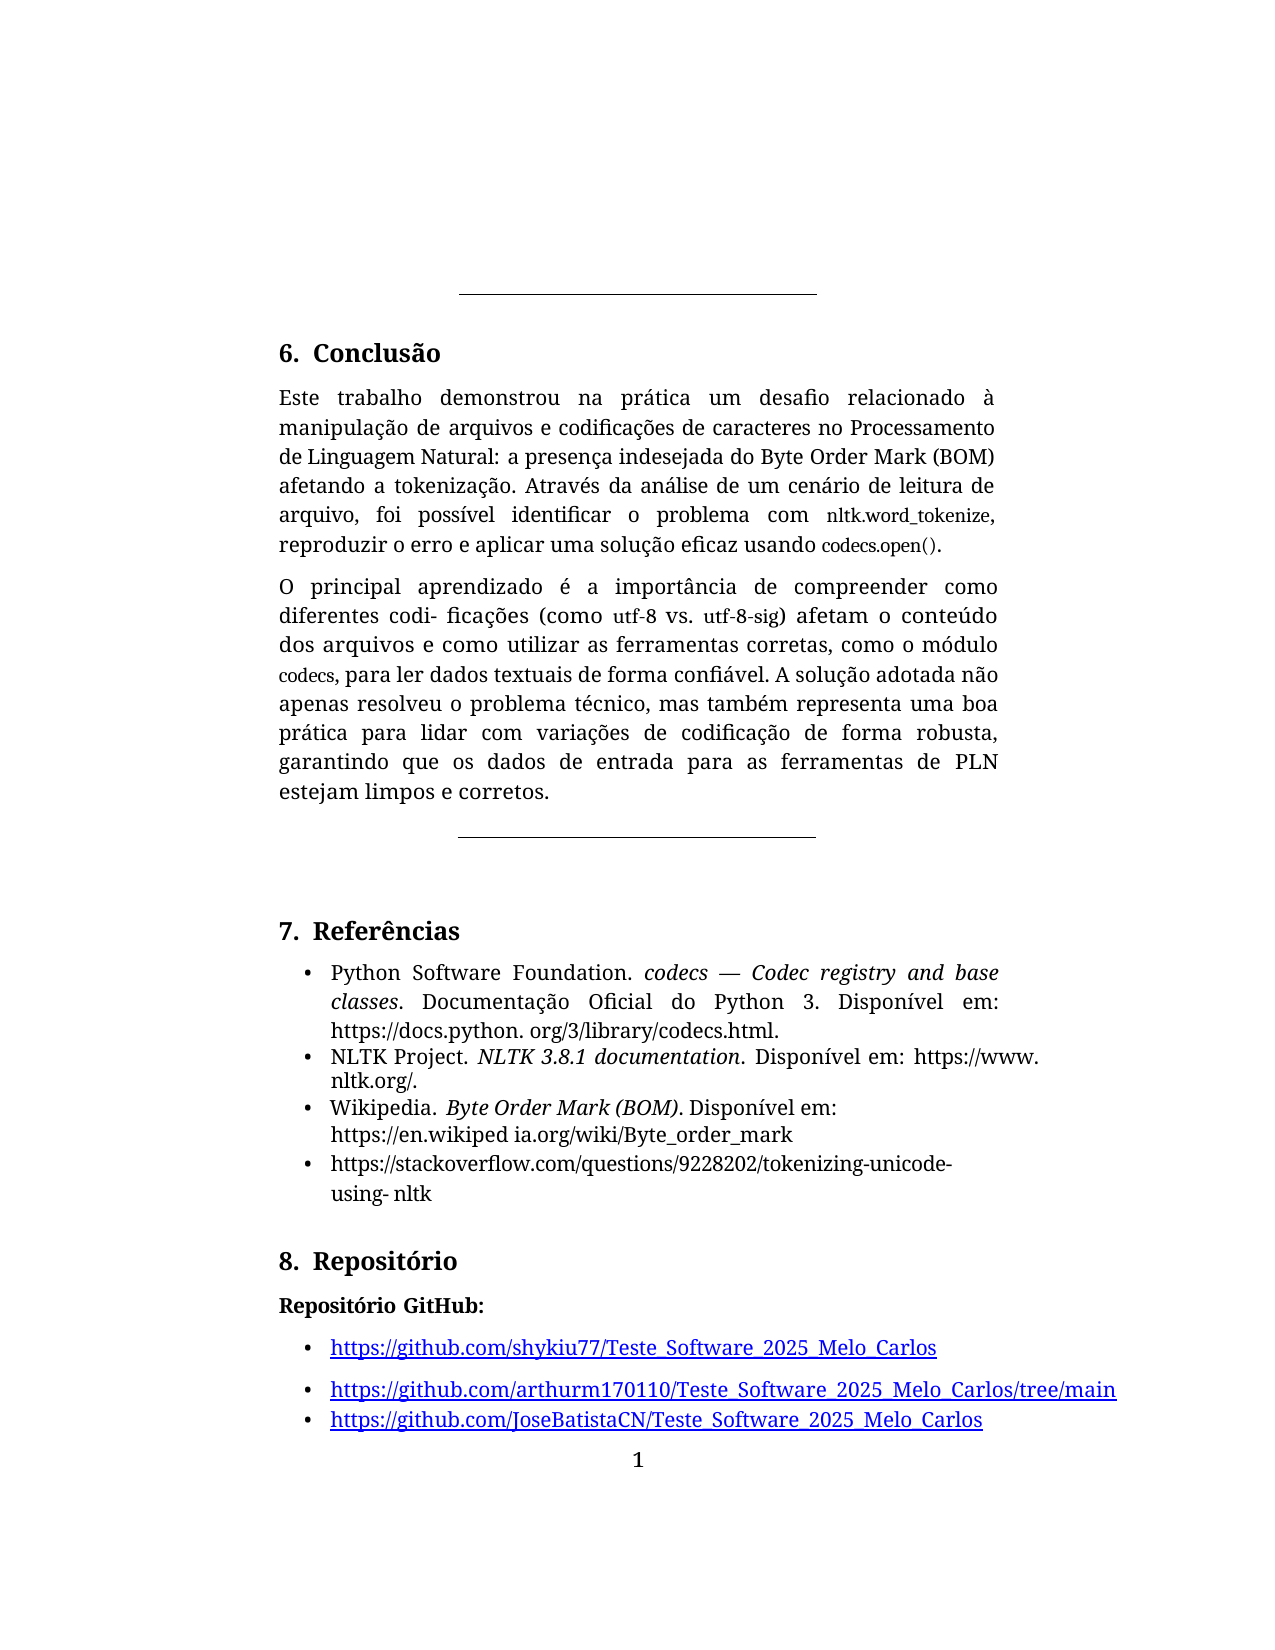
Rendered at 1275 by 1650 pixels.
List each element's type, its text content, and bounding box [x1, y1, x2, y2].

list https://github.com/shykiu77/Teste_Software_2025_Melo_Carlos [304, 1333, 1200, 1362]
subtitle Conclusão [279, 336, 1200, 370]
list Python Software Foundation. codecs — Codec registry and base classes. Documentação Oficial do Python 3. Disponível em: https://docs.python. org/3/library/codecs.html. [304, 958, 999, 1044]
list Wikipedia. Byte Order Mark (BOM). Disponível em: https://en.wikiped ia.org/wiki/Byte_order_mark [304, 1093, 995, 1148]
list https://stackoverflow.com/questions/9228202/tokenizing-unicode-using- nltk [304, 1149, 997, 1208]
list https://github.com/arthurm170110/Teste_Software_2025_Melo_Carlos/tree/main [304, 1375, 1200, 1404]
list https://github.com/JoseBatistaCN/Teste_Software_2025_Melo_Carlos [304, 1405, 1200, 1433]
list NLTK Project. NLTK 3.8.1 documentation. Disponível em: https://www. [304, 1044, 1200, 1070]
text O principal aprendizado é a importância de compreender como diferentes codi- ficações (como utf-8 vs. utf-8-sig) afetam o conteúdo dos arquivos e como utilizar as ferramentas corretas, como o módulo codecs, para ler dados textuais de forma confiável. A solução adotada não apenas resolveu o problema técnico, mas também representa uma boa prática para lidar com variações de codificação de forma robusta, garantindo que os dados de entrada para as ferramentas de PLN estejam limpos e corretos. [279, 572, 998, 805]
subtitle Repositório GitHub: [279, 1291, 1200, 1319]
subtitle Referências [279, 913, 1200, 947]
subtitle Repositório [279, 1243, 1200, 1277]
text nltk.org/. [331, 1070, 1200, 1093]
text Este trabalho demonstrou na prática um desafio relacionado à manipulação de arquivos e codificações de caracteres no Processamento de Linguagem Natural: a presença indesejada do Byte Order Mark (BOM) afetando a tokenização. Através da análise de um cenário de leitura de arquivo, foi possível identificar o problema com nltk.word_tokenize, reproduzir o erro e aplicar uma solução eficaz usando codecs.open(). [279, 383, 995, 558]
